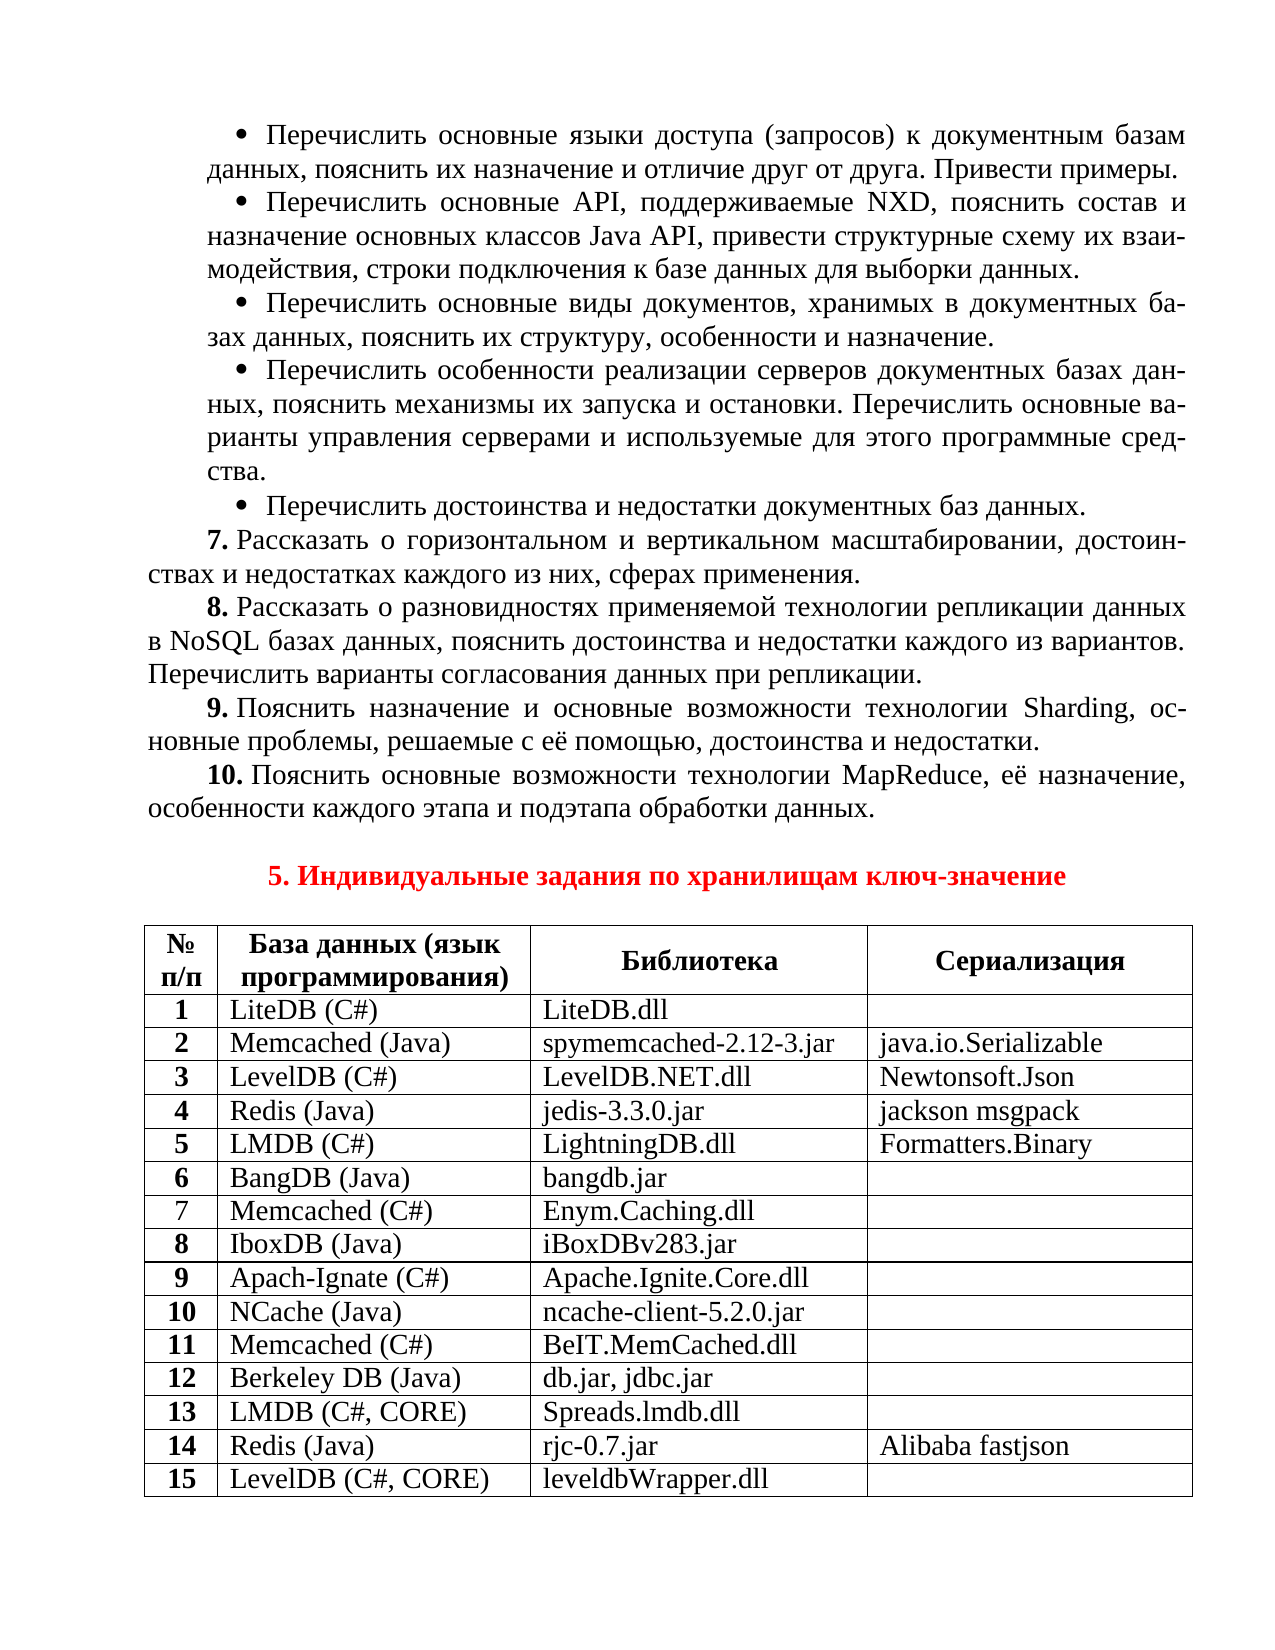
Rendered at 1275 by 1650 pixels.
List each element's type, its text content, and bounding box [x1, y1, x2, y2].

table_cell 6 [145, 1162, 217, 1194]
table_cell Enym.Caching.dll [531, 1196, 867, 1228]
list Перечислить достоинства и недостатки документных баз данных. [236, 487, 1206, 522]
table_cell Newtonsoft.Json [868, 1061, 1192, 1094]
table_cell 7 [145, 1196, 217, 1228]
table_cell spymemcached-2.12-3.jar [531, 1028, 867, 1060]
table_cell LightningDB.dll [531, 1129, 867, 1161]
table_cell 15 [145, 1464, 217, 1496]
table_cell 5 [145, 1129, 217, 1161]
table_cell ncache-client-5.2.0.jar [531, 1296, 867, 1328]
table_cell Spreads.lmdb.dll [531, 1396, 867, 1429]
table_cell 4 [145, 1095, 217, 1127]
table_cell Apach-Ignate (C#) [218, 1263, 530, 1295]
table_cell LMDB (C#) [218, 1129, 530, 1161]
table_cell Formatters.Binary [868, 1129, 1192, 1161]
table_cell db.jar, jdbc.jar [531, 1363, 867, 1395]
table_cell Memcached (C#) [218, 1196, 530, 1228]
table_cell bangdb.jar [531, 1162, 867, 1194]
table_cell iBoxDBv283.jar [531, 1229, 867, 1261]
table_header Библиотека [531, 926, 867, 993]
table_cell Redis (Java) [218, 1430, 530, 1462]
list Пояснить основные возможности технологии MapReduce, её назначение, особенности каждого этапа и подэтапа обработки данных. [148, 757, 1187, 824]
table_cell [868, 1296, 1192, 1328]
table_header Сериализация [868, 926, 1192, 993]
list Перечислить основные виды документов, хранимых в документных ба- зах данных, пояснить их структуру, особенности и назначение. [207, 285, 1187, 352]
table_cell NCache (Java) [218, 1296, 530, 1328]
table_cell [868, 1363, 1192, 1395]
table_cell LiteDB.dll [531, 995, 867, 1027]
table_cell [868, 1229, 1192, 1261]
list Рассказать о разновидностях применяемой технологии репликации данных в NoSQL базах данных, пояснить достоинства и недостатки каждого из вариантов. Перечислить варианты согласования данных при репликации. [148, 589, 1187, 690]
table_cell jackson msgpack [868, 1095, 1192, 1127]
table_cell [868, 1263, 1192, 1295]
table_cell 14 [145, 1430, 217, 1462]
table_cell Redis (Java) [218, 1095, 530, 1127]
table_cell Memcached (C#) [218, 1330, 530, 1362]
table_cell BangDB (Java) [218, 1162, 530, 1194]
table_cell Berkeley DB (Java) [218, 1363, 530, 1395]
table_header № п/п [145, 926, 217, 993]
table_cell LevelDB (C#, CORE) [218, 1464, 530, 1496]
list Пояснить назначение и основные возможности технологии Sharding, ос- новные проблемы, решаемые с её помощью, достоинства и недостатки. [148, 690, 1187, 757]
list Перечислить основные языки доступа (запросов) к документным базам данных, пояснить их назначение и отличие друг от друга. Привести примеры. [207, 117, 1186, 184]
table_cell [868, 1162, 1192, 1194]
table_cell java.io.Serializable [868, 1028, 1192, 1060]
table_cell 8 [145, 1229, 217, 1261]
table_cell 9 [145, 1263, 217, 1295]
table_cell 3 [145, 1061, 217, 1094]
table_cell Alibaba fastjson [868, 1430, 1192, 1462]
table_cell LevelDB.NET.dll [531, 1061, 867, 1094]
table_cell leveldbWrapper.dll [531, 1464, 867, 1496]
table_cell [868, 1196, 1192, 1228]
table_cell [868, 1330, 1192, 1362]
table_cell jedis-3.3.0.jar [531, 1095, 867, 1127]
table_cell 11 [145, 1330, 217, 1362]
table_cell BeIT.MemCached.dll [531, 1330, 867, 1362]
table_cell 1 [145, 995, 217, 1027]
table_cell 10 [145, 1296, 217, 1328]
table_cell Apache.Ignite.Core.dll [531, 1263, 867, 1295]
table_cell 13 [145, 1396, 217, 1429]
table_cell 2 [145, 1028, 217, 1060]
table_cell LMDB (C#, CORE) [218, 1396, 530, 1429]
table_cell [868, 1464, 1192, 1496]
table_cell [868, 995, 1192, 1027]
table_header База данных (язык программирования) [218, 926, 530, 993]
list Перечислить основные API, поддерживаемые NXD, пояснить состав и назначение основных классов Java API, привести структурные схему их взаи- модействия, строки подключения к базе данных для выборки данных. [207, 184, 1187, 285]
table_cell [868, 1396, 1192, 1429]
table_cell IboxDB (Java) [218, 1229, 530, 1261]
list Перечислить особенности реализации серверов документных базах дан- ных, пояснить механизмы их запуска и остановки. Перечислить основные ва- рианты управления серверами и используемые для этого программные сред- ства. [207, 352, 1187, 487]
table_cell 12 [145, 1363, 217, 1395]
subtitle Индивидуальные задания по хранилищам ключ-значение [268, 858, 1206, 891]
list Рассказать о горизонтальном и вертикальном масштабировании, достоин- ствах и недостатках каждого из них, сферах применения. [148, 522, 1187, 589]
table_cell Memcached (Java) [218, 1028, 530, 1060]
table_cell LiteDB (C#) [218, 995, 530, 1027]
table_cell LevelDB (C#) [218, 1061, 530, 1094]
table_cell rjc-0.7.jar [531, 1430, 867, 1462]
